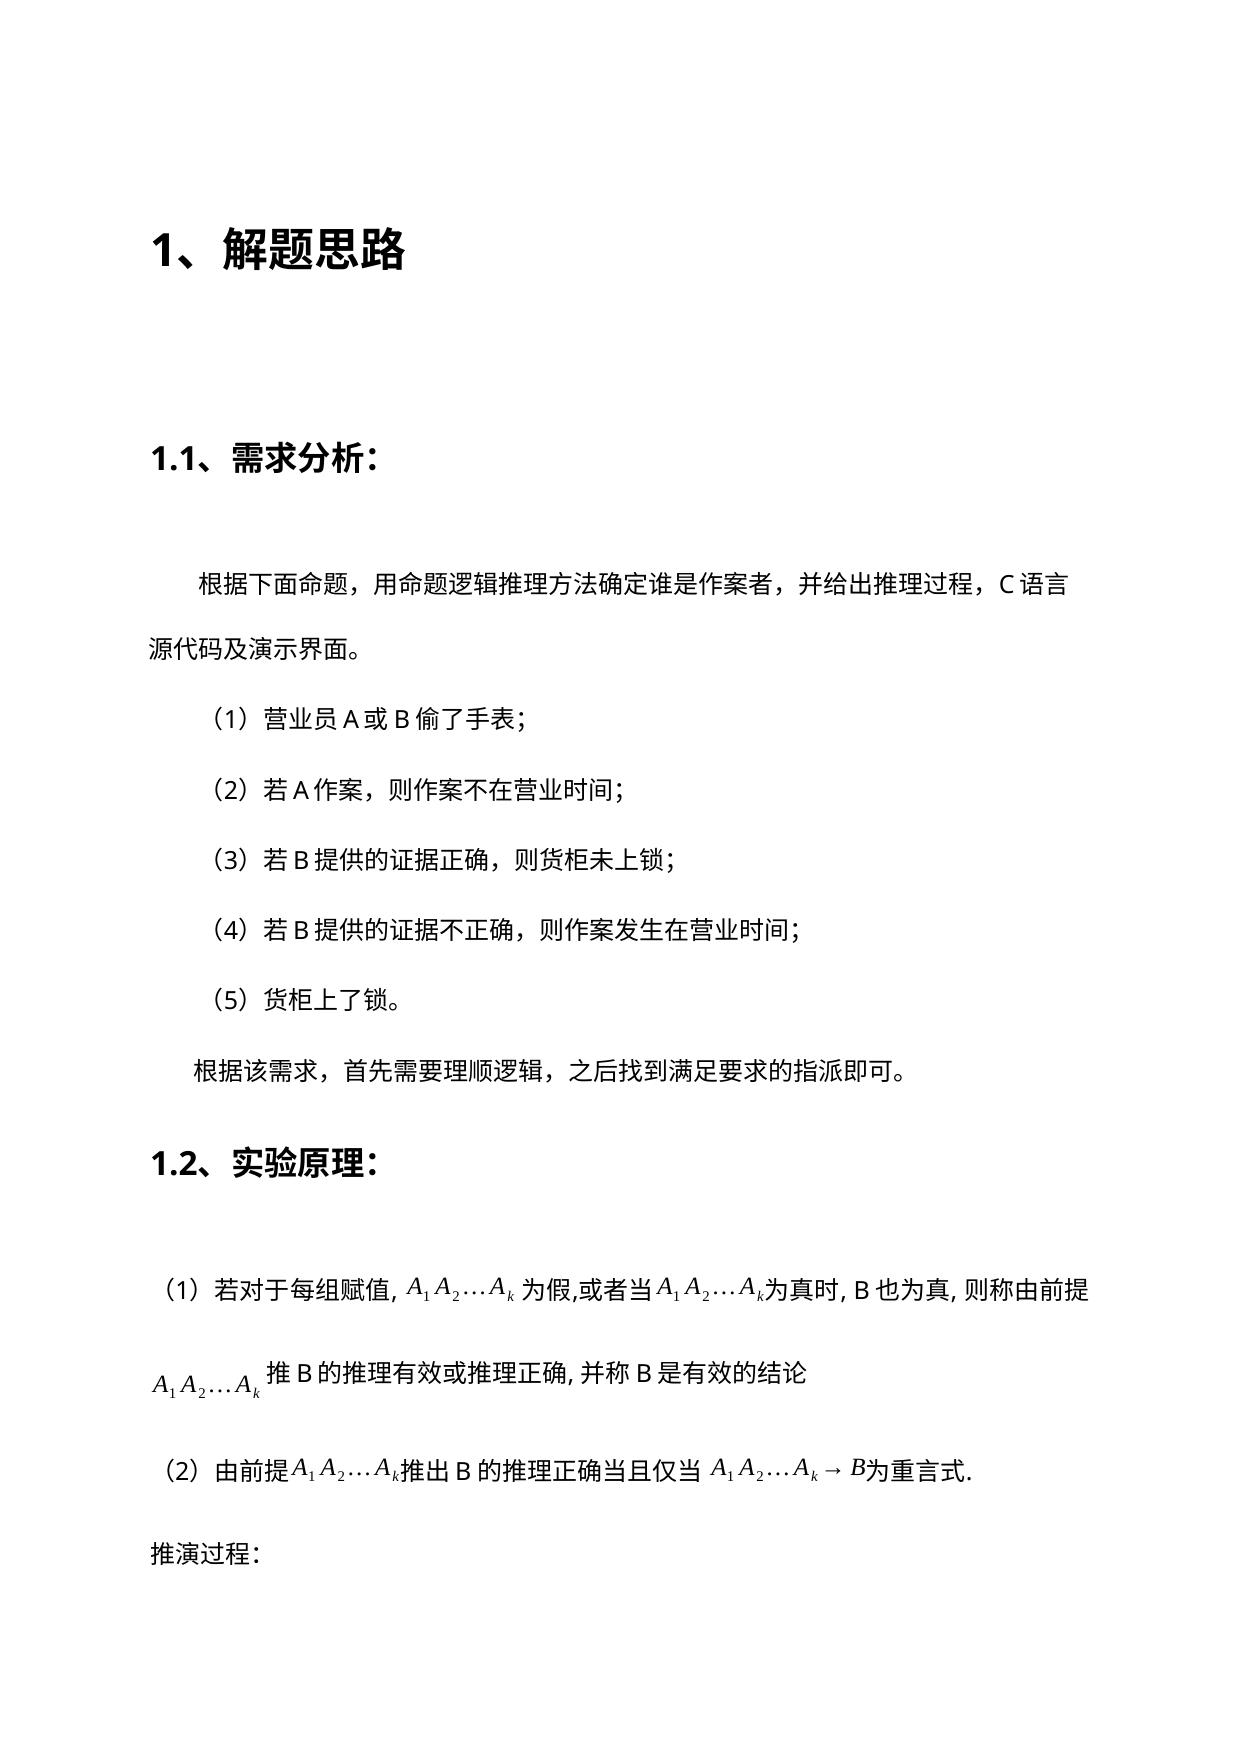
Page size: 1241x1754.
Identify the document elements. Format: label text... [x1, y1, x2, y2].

text 推演过程： [150, 1520, 1090, 1585]
text （1）营业员A或B偷了手表； [148, 686, 1090, 751]
text 根据下面命题，用命题逻辑推理方法确定谁是作案者，并给出推理过程，C语言源代码及演示界面。 [148, 550, 1090, 680]
text （4）若B提供的证据不正确，则作案发生在营业时间； [148, 896, 1090, 961]
text （1）若对于每组赋值, 为假,或者当为真时, B也为真, 则称由前提 推B的推理有效或推理正确, 并称B是有效的结论 [150, 1256, 1090, 1419]
text 根据该需求，首先需要理顺逻辑，之后找到满足要求的指派即可。 [150, 1037, 1090, 1102]
subtitle 1.2、实验原理： [150, 1129, 1090, 1194]
text （5）货柜上了锁。 [148, 966, 1090, 1031]
subtitle 解题思路 [150, 197, 1090, 295]
text （2）若A作案，则作案不在营业时间； [148, 756, 1090, 821]
text （3）若B提供的证据正确，则货柜未上锁； [148, 826, 1090, 891]
subtitle 1.1、需求分析： [150, 423, 1090, 488]
text （2）由前提推出B 的推理正确当且仅当 为重言式. [150, 1437, 1090, 1502]
